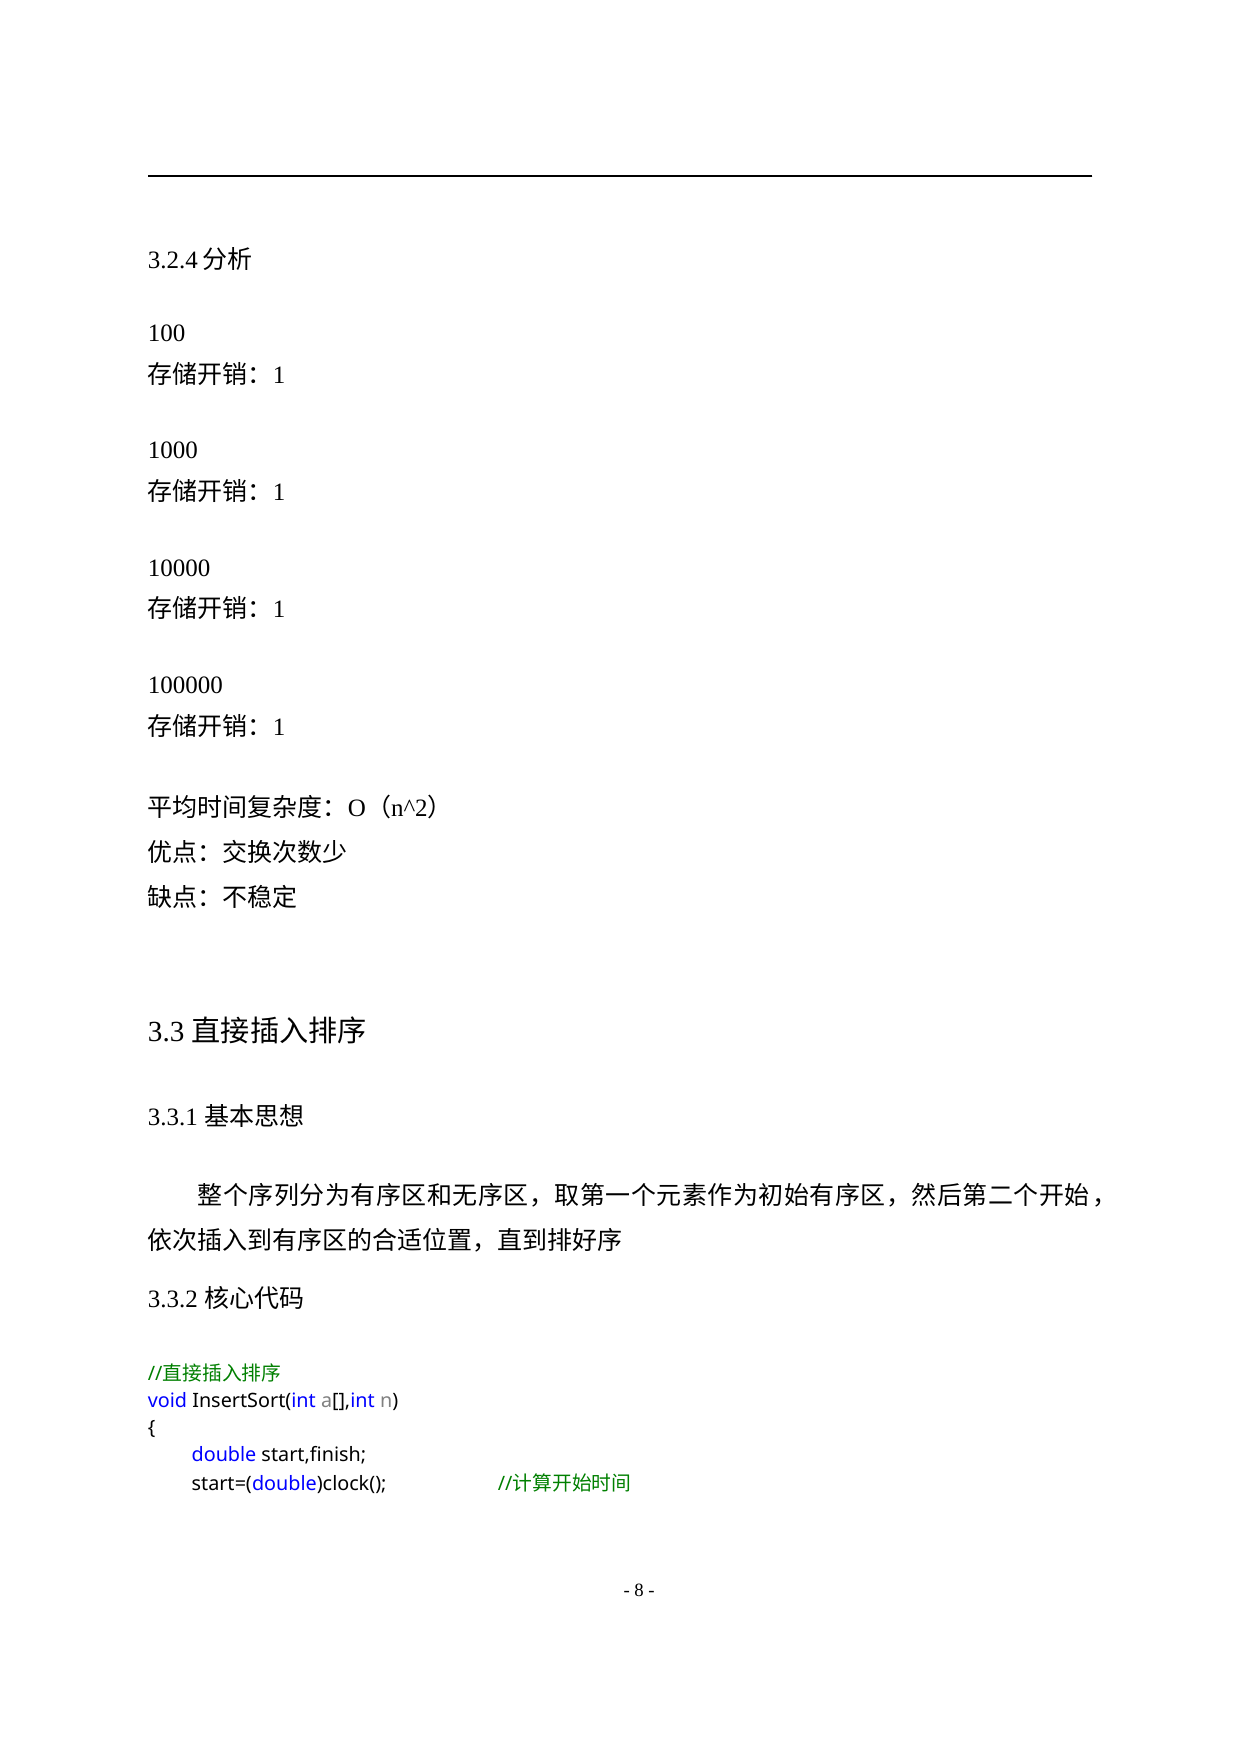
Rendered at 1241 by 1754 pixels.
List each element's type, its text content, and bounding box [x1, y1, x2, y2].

subtitle 3.2.4分析 [148, 239, 1092, 275]
text 存储开销：1 [148, 354, 1092, 391]
text 存储开销：1 [148, 706, 1092, 742]
text //直接插入排序 [148, 1358, 1092, 1387]
text 整个序列分为有序区和无序区，取第一个元素作为初始有序区，然后第二个开始，依次插入到有序区的合适位置，直到排好序 [148, 1175, 1092, 1257]
subtitle 3.3.2 核心代码 [148, 1278, 1092, 1315]
text 存储开销：1 [148, 472, 1092, 508]
text 存储开销：1 [148, 589, 1092, 625]
text 平均时间复杂度：O（n^2） [148, 787, 1092, 823]
text void InsertSort(int a[],int n) [148, 1387, 1092, 1413]
text 缺点：不稳定 [148, 878, 1092, 914]
text { [148, 1413, 1092, 1441]
text double start,finish; [148, 1441, 1092, 1467]
text start=(double)clock(); //计算开始时间 [148, 1467, 1092, 1496]
text 1000 [148, 436, 1092, 464]
text 优点：交换次数少 [148, 832, 1092, 869]
subtitle 3.3.1 基本思想 [148, 1096, 1092, 1132]
subtitle 3.3 直接插入排序 [148, 1007, 1092, 1050]
text 100 [148, 318, 1092, 347]
text 100000 [148, 670, 1092, 699]
text 10000 [148, 553, 1092, 582]
